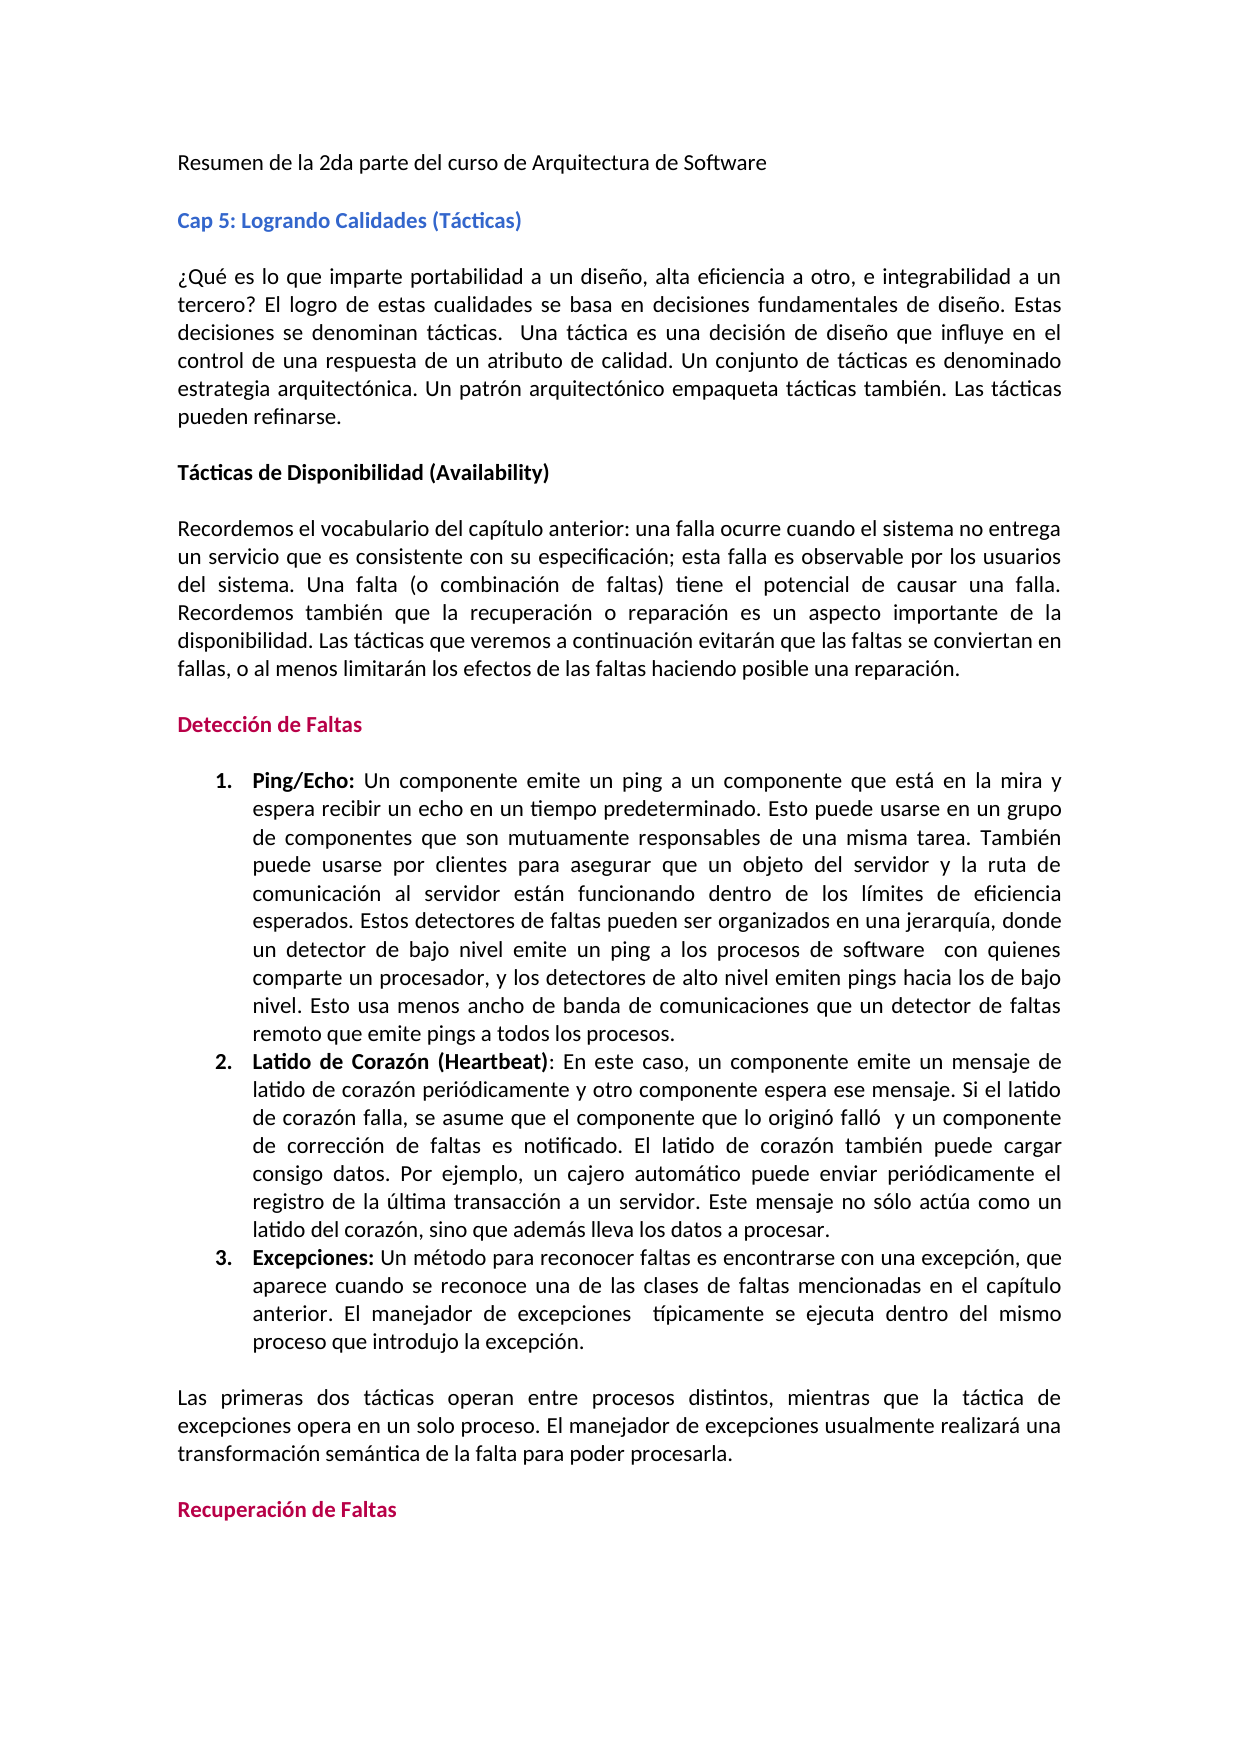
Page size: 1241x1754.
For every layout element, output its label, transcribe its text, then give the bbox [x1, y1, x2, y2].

list Excepciones: Un método para reconocer faltas es encontrarse con una excepción, que aparece cuando se reconoce una de las clases de faltas mencionadas en el capítulo anterior. El manejador de excepciones típicamente se ejecuta dentro del mismo proceso que introdujo la excepción. [215, 1243, 1063, 1355]
list Ping/Echo: Un componente emite un ping a un componente que está en la mira y espera recibir un echo en un tiempo predeterminado. Esto puede usarse en un grupo de componentes que son mutuamente responsables de una misma tarea. También puede usarse por clientes para asegurar que un objeto del servidor y la ruta de comunicación al servidor están funcionando dentro de los límites de eficiencia esperados. Estos detectores de faltas pueden ser organizados en una jerarquía, donde un detector de bajo nivel emite un ping a los procesos de software con quienes comparte un procesador, y los detectores de alto nivel emiten pings hacia los de bajo nivel. Esto usa menos ancho de banda de comunicaciones que un detector de faltas remoto que emite pings a todos los procesos. [215, 767, 1063, 1047]
text Detección de Faltas [177, 711, 1063, 738]
text Tácticas de Disponibilidad (Availability) [177, 458, 1063, 486]
list Latido de Corazón (Heartbeat): En este caso, un componente emite un mensaje de latido de corazón periódicamente y otro componente espera ese mensaje. Si el latido de corazón falla, se asume que el componente que lo originó falló y un componente de corrección de faltas es notificado. El latido de corazón también puede cargar consigo datos. Por ejemplo, un cajero automático puede enviar periódicamente el registro de la última transacción a un servidor. Este mensaje no sólo actúa como un latido del corazón, sino que además lleva los datos a procesar. [215, 1047, 1063, 1243]
text Recuperación de Faltas [177, 1495, 1063, 1523]
text ¿Qué es lo que imparte portabilidad a un diseño, alta eficiencia a otro, e integrabilidad a un tercero? El logro de estas cualidades se basa en decisiones fundamentales de diseño. Estas decisiones se denominan tácticas. Una táctica es una decisión de diseño que influye en el control de una respuesta de un atributo de calidad. Un conjunto de tácticas es denominado estrategia arquitectónica. Un patrón arquitectónico empaqueta tácticas también. Las tácticas pueden refinarse. [177, 262, 1063, 430]
text Cap 5: Logrando Calidades (Tácticas) [177, 206, 1063, 234]
text Resumen de la 2da parte del curso de Arquitectura de Software [177, 148, 1063, 176]
text Recordemos el vocabulario del capítulo anterior: una falla ocurre cuando el sistema no entrega un servicio que es consistente con su especificación; esta falla es observable por los usuarios del sistema. Una falta (o combinación de faltas) tiene el potencial de causar una falla. Recordemos también que la recuperación o reparación es un aspecto importante de la disponibilidad. Las tácticas que veremos a continuación evitarán que las faltas se conviertan en fallas, o al menos limitarán los efectos de las faltas haciendo posible una reparación. [177, 514, 1063, 682]
text Las primeras dos tácticas operan entre procesos distintos, mientras que la táctica de excepciones opera en un solo proceso. El manejador de excepciones usualmente realizará una transformación semántica de la falta para poder procesarla. [177, 1383, 1063, 1467]
